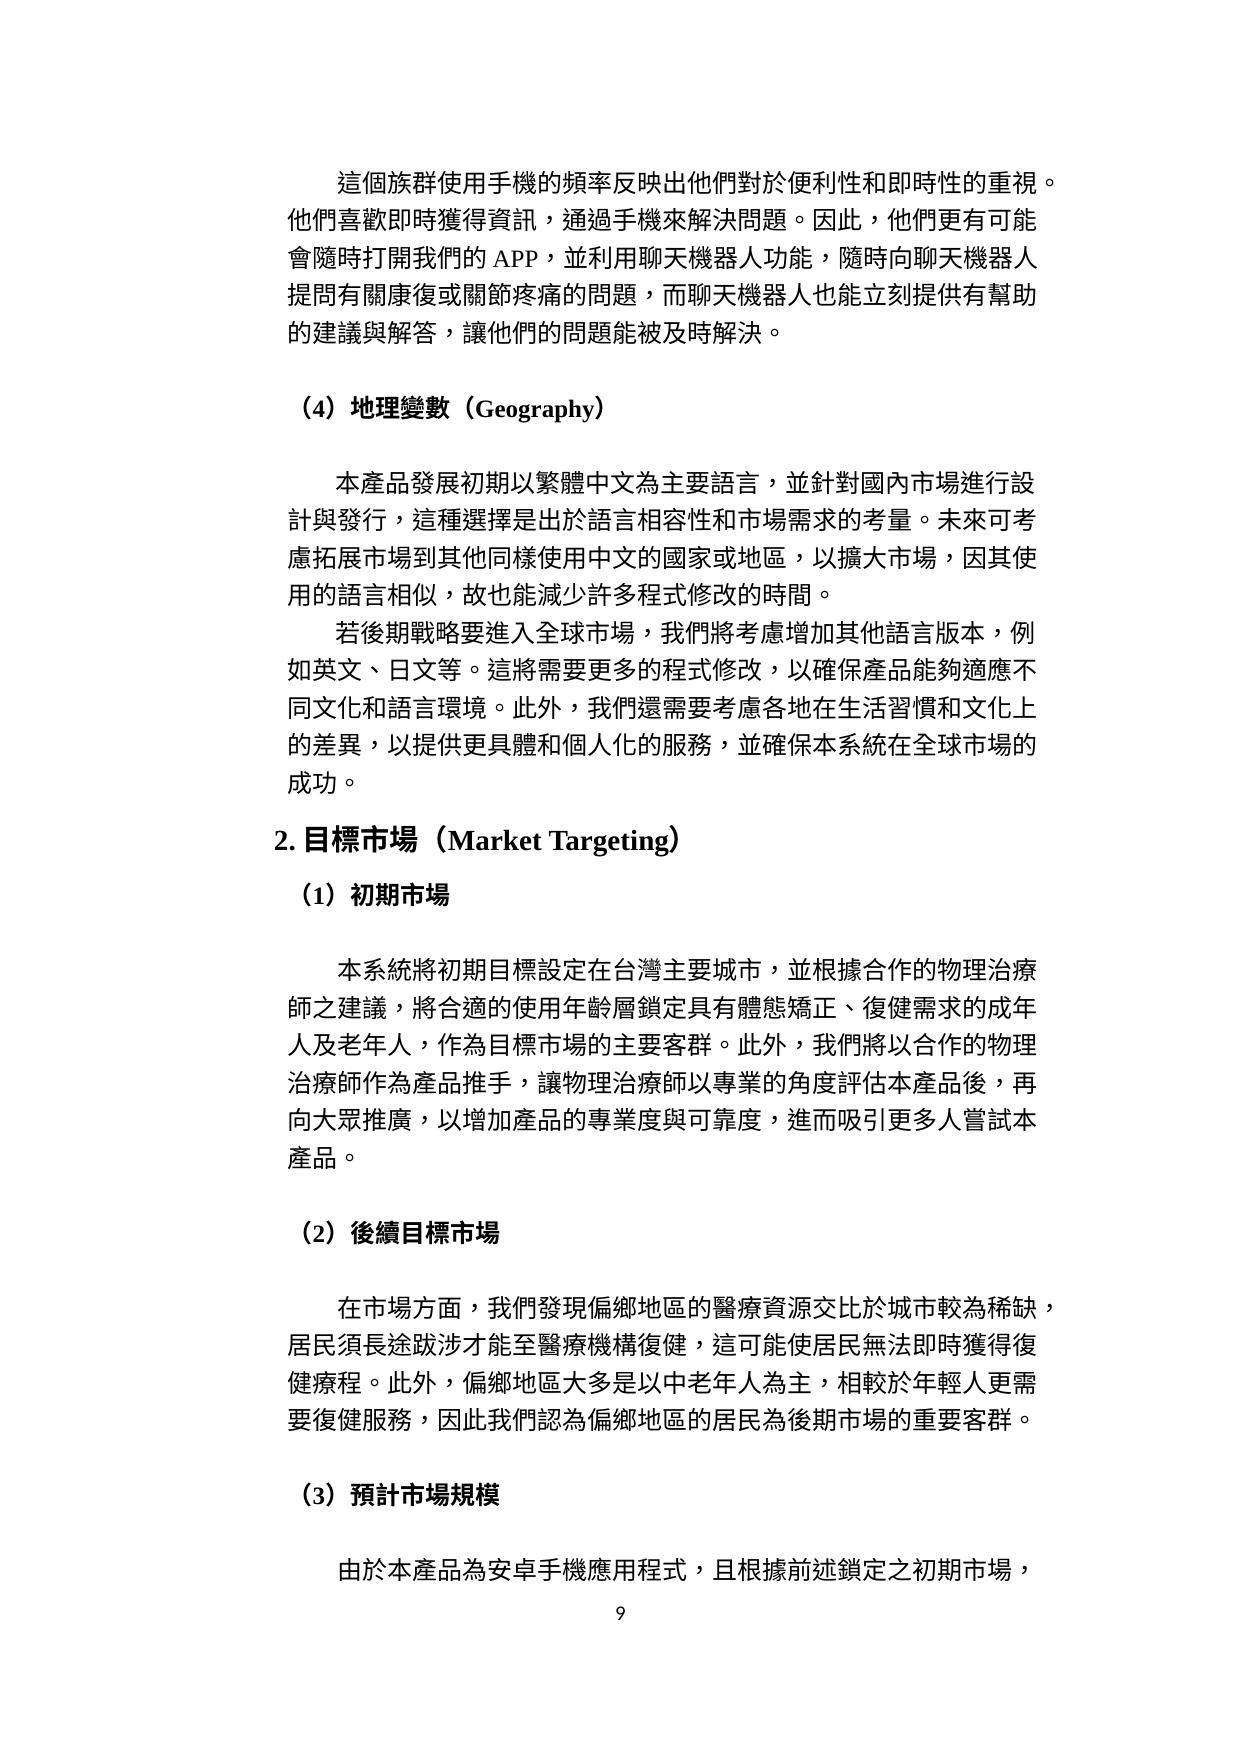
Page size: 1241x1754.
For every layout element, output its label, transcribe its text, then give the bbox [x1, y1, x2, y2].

text 這個族群使用手機的頻率反映出他們對於便利性和即時性的重視。他們喜歡即時獲得資訊，通過手機來解決問題。因此，他們更有可能會隨時打開我們的APP，並利用聊天機器人功能，隨時向聊天機器人提問有關康復或關節疼痛的問題，而聊天機器人也能立刻提供有幫助的建議與解答，讓他們的問題能被及時解決。 [287, 162, 1053, 350]
text 若後期戰略要進入全球市場，我們將考慮增加其他語言版本，例如英文、日文等。這將需要更多的程式修改，以確保產品能夠適應不同文化和語言環境。此外，我們還需要考慮各地在生活習慣和文化上的差異，以提供更具體和個人化的服務，並確保本系統在全球市場的成功。 [287, 612, 1053, 800]
text （2）後續目標市場 [237, 1212, 1053, 1250]
text 在市場方面，我們發現偏鄉地區的醫療資源交比於城市較為稀缺，居民須長途跋涉才能至醫療機構復健，這可能使居民無法即時獲得復健療程。此外，偏鄉地區大多是以中老年人為主，相較於年輕人更需要復健服務，因此我們認為偏鄉地區的居民為後期市場的重要客群。 [287, 1287, 1053, 1437]
text （3）預計市場規模 [237, 1475, 1053, 1512]
text （1）初期市場 [237, 875, 1053, 912]
text （4）地理變數（Geography） [237, 387, 1053, 425]
text 2. 目標市場（Market Targeting） [187, 800, 1053, 875]
text 本產品發展初期以繁體中文為主要語言，並針對國內市場進行設計與發行，這種選擇是出於語言相容性和市場需求的考量。未來可考慮拓展市場到其他同樣使用中文的國家或地區，以擴大市場，因其使用的語言相似，故也能減少許多程式修改的時間。 [287, 462, 1053, 612]
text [287, 1550, 1053, 1587]
text 本系統將初期目標設定在台灣主要城市，並根據合作的物理治療師之建議，將合適的使用年齡層鎖定具有體態矯正、復健需求的成年人及老年人，作為目標市場的主要客群。此外，我們將以合作的物理治療師作為產品推手，讓物理治療師以專業的角度評估本產品後，再向大眾推廣，以增加產品的專業度與可靠度，進而吸引更多人嘗試本產品。 [287, 950, 1053, 1175]
